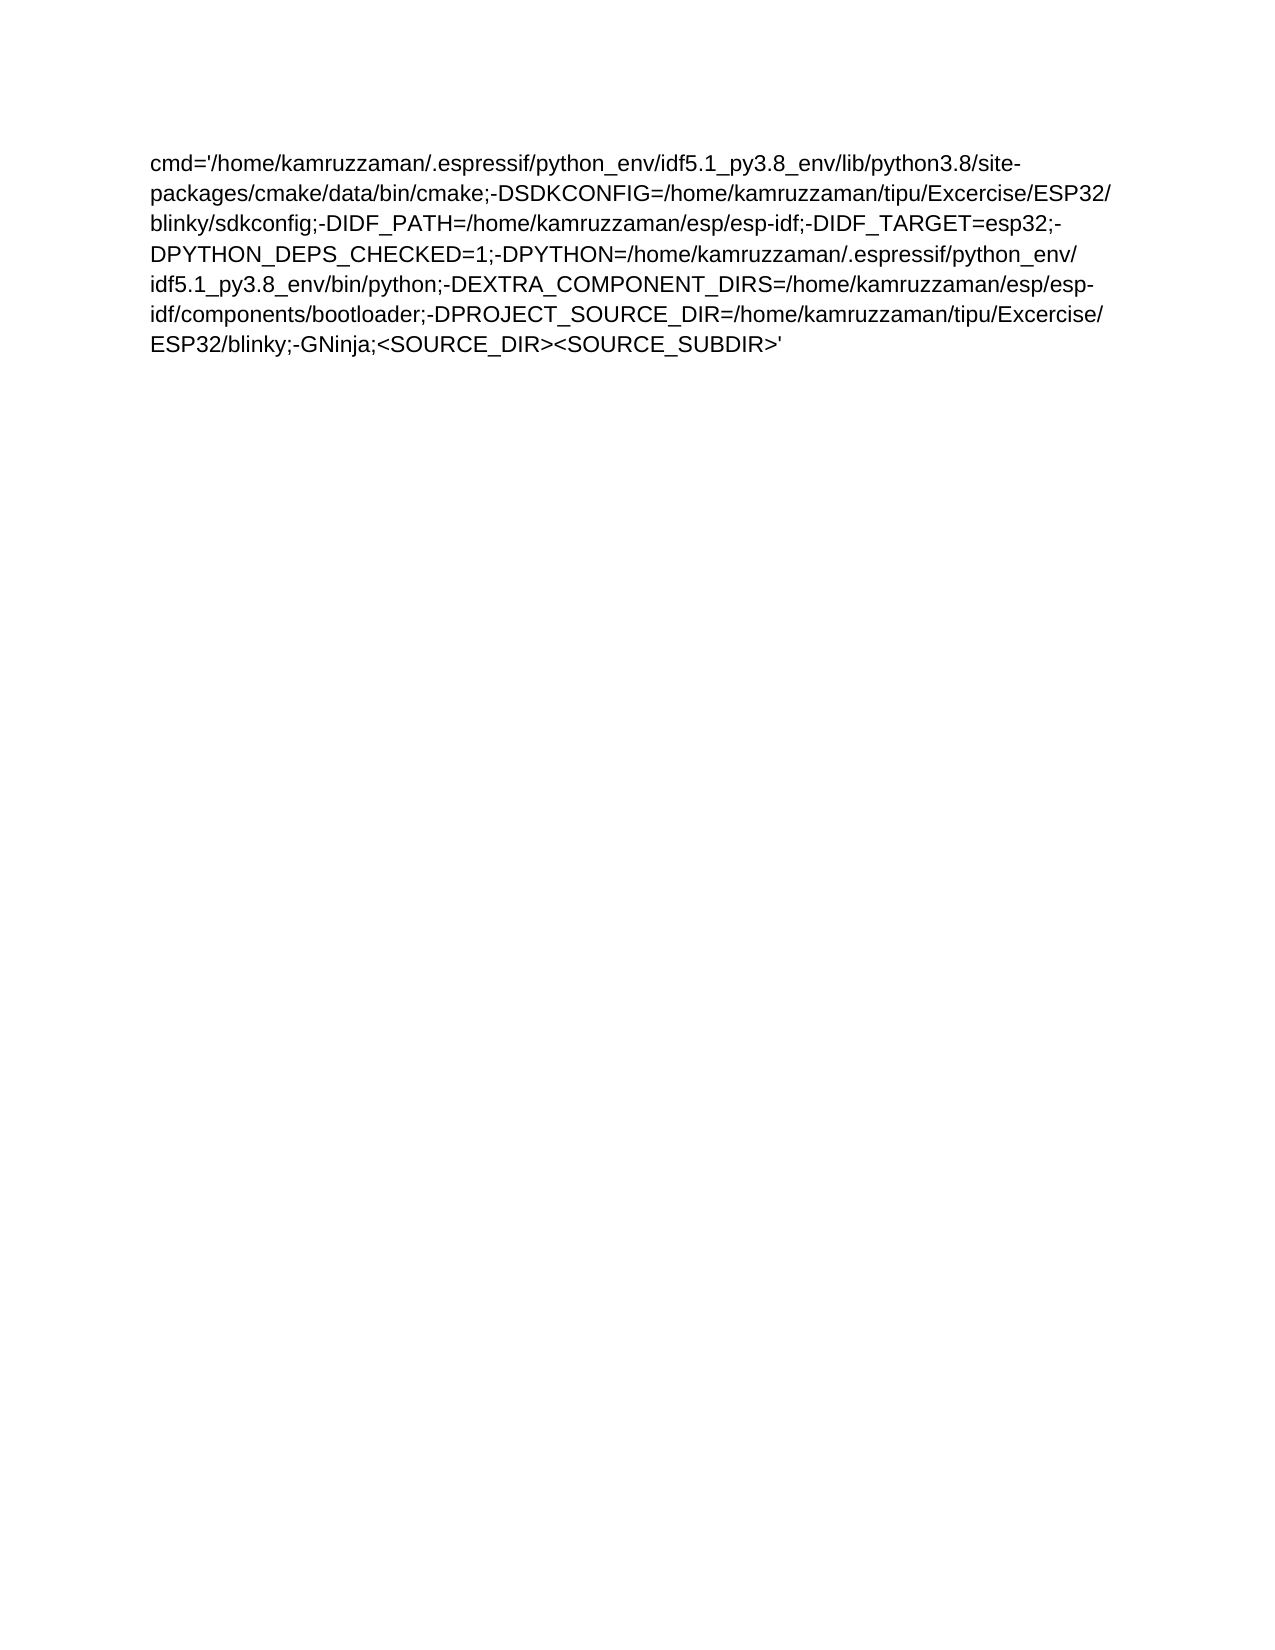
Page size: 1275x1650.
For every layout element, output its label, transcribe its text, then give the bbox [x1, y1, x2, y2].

text cmd='/home/kamruzzaman/.espressif/python_env/idf5.1_py3.8_env/lib/python3.8/site-packages/cmake/data/bin/cmake;-DSDKCONFIG=/home/kamruzzaman/tipu/Excercise/ESP32/blinky/sdkconfig;-DIDF_PATH=/home/kamruzzaman/esp/esp-idf;-DIDF_TARGET=esp32;-DPYTHON_DEPS_CHECKED=1;-DPYTHON=/home/kamruzzaman/.espressif/python_env/idf5.1_py3.8_env/bin/python;-DEXTRA_COMPONENT_DIRS=/home/kamruzzaman/esp/esp-idf/components/bootloader;-DPROJECT_SOURCE_DIR=/home/kamruzzaman/tipu/Excercise/ESP32/blinky;-GNinja;<SOURCE_DIR><SOURCE_SUBDIR>' [150, 150, 1125, 358]
